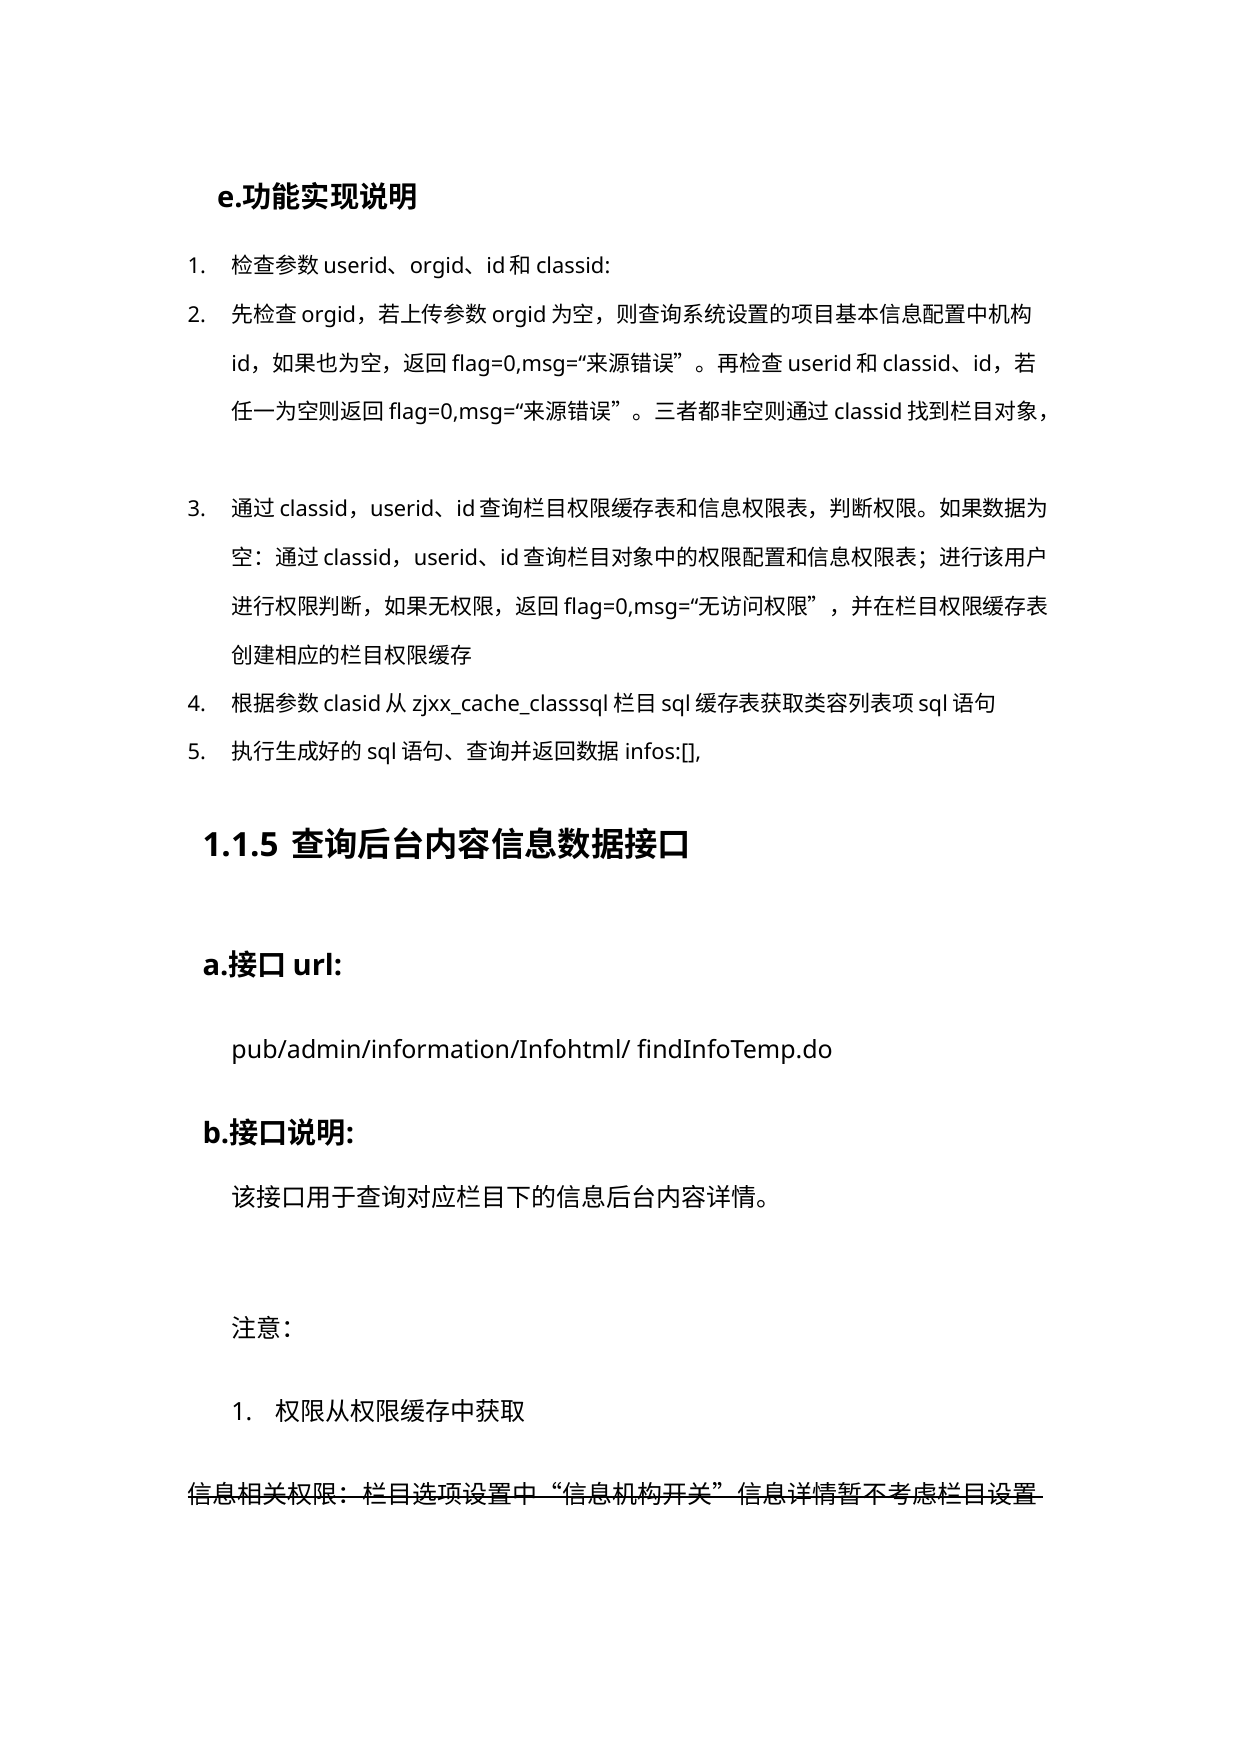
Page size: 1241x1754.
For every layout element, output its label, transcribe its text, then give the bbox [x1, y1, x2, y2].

list 根据参数clasid从zjxx_cache_classsql栏目sql缓存表获取类容列表项sql语句 [187, 686, 1053, 718]
list 权限从权限缓存中获取 [231, 1377, 1053, 1442]
text b.接口说明: [187, 1098, 1053, 1163]
list 执行生成好的sql语句、查询并返回数据 infos:[], [187, 734, 1053, 766]
text pub/admin/information/Infohtml/ findInfoTemp.do [187, 1016, 1053, 1081]
text e.功能实现说明 [187, 162, 1053, 227]
text 注意： [231, 1294, 1053, 1359]
text 信息相关权限：栏目选项设置中“信息机构开关”信息详情暂不考虑栏目设置 [187, 1460, 1053, 1525]
list 先检查orgid，若上传参数orgid为空，则查询系统设置的项目基本信息配置中机构id，如果也为空，返回flag=0,msg=“来源错误”。再检查userid和classid、id，若任一为空则返回flag=0,msg=“来源错误”。三者都非空则通过classid找到栏目对象， [187, 296, 1053, 475]
list 检查参数userid、orgid、id和classid: [187, 248, 1053, 281]
text a.接口url: [187, 930, 1053, 995]
list 通过classid，userid、id查询栏目权限缓存表和信息权限表，判断权限。如果数据为空：通过classid，userid、id查询栏目对象中的权限配置和信息权限表；进行该用户进行权限判断，如果无权限，返回flag=0,msg=“无访问权限”，并在栏目权限缓存表创建相应的栏目权限缓存 [187, 491, 1053, 670]
text 查询后台内容信息数据接口 [202, 809, 1053, 874]
text 该接口用于查询对应栏目下的信息后台内容详情。 [187, 1163, 1053, 1228]
